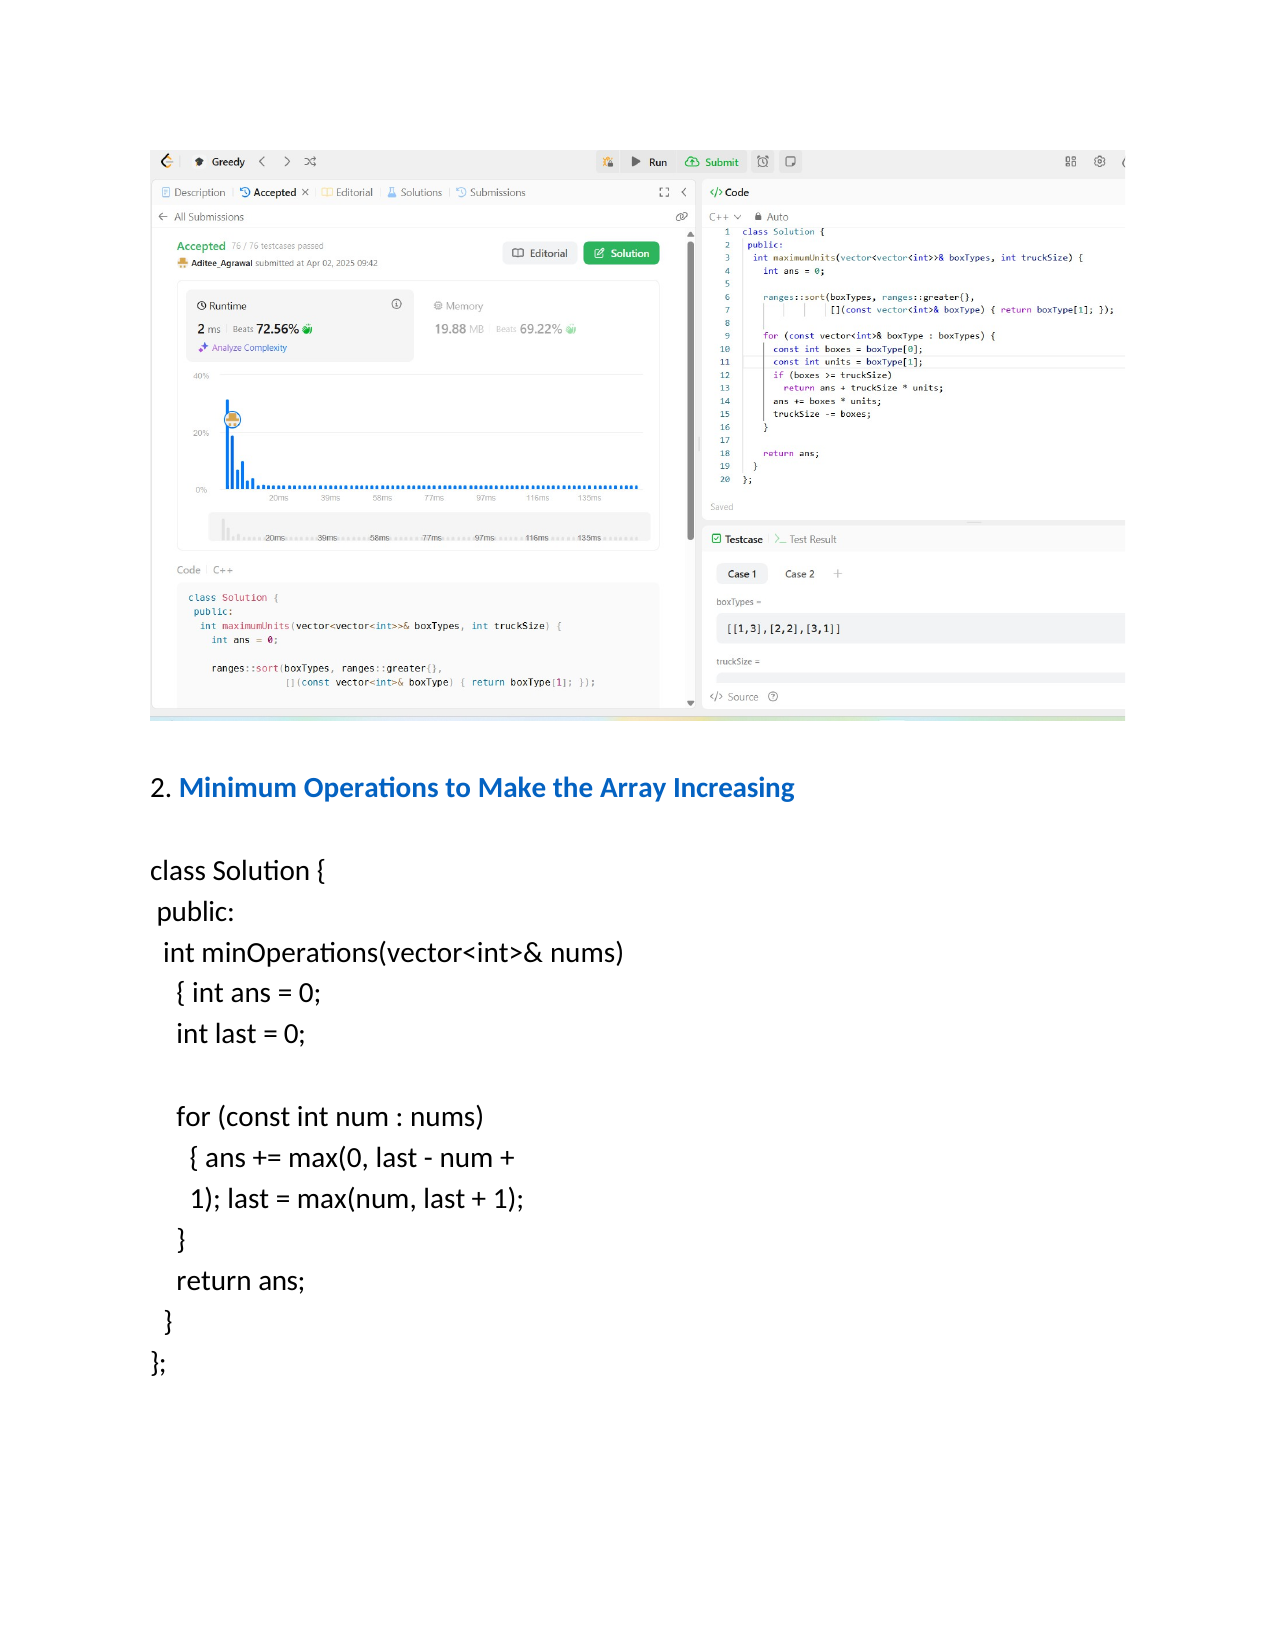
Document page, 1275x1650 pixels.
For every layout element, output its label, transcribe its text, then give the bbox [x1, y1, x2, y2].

text class Solution { public: [150, 852, 331, 928]
subtitle Minimum Operations to Make the Array Increasing [150, 769, 1125, 805]
text } [163, 1303, 1125, 1339]
text } [176, 1221, 1125, 1256]
text int last = 0; [176, 1016, 1125, 1051]
text }; [150, 1344, 1125, 1380]
text int minOperations(vector<int>& nums) { int ans = 0; [163, 934, 665, 1010]
picture [150, 150, 1125, 721]
text for (const int num : nums) { ans += max(0, last - num + 1); last = max(num, last + 1); [176, 1098, 539, 1215]
text return ans; [176, 1262, 1125, 1297]
